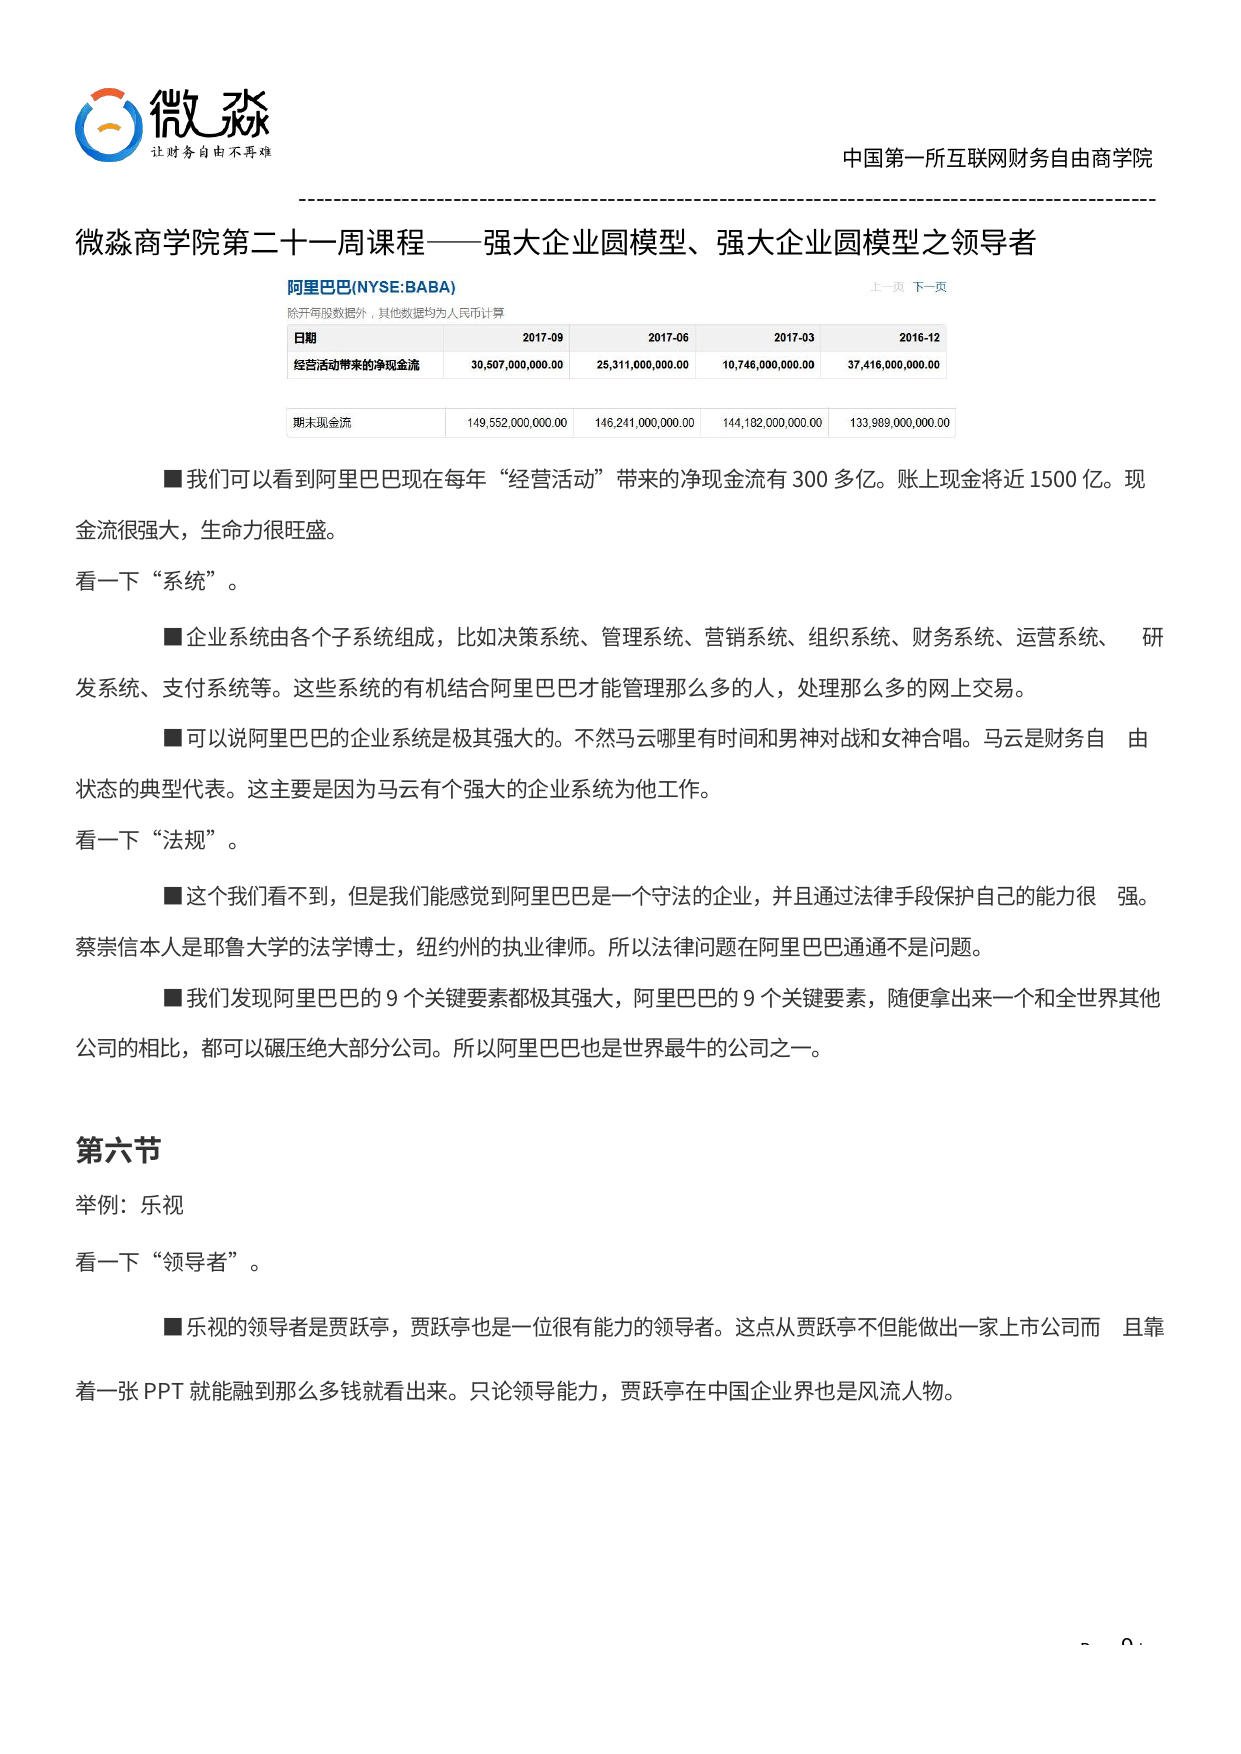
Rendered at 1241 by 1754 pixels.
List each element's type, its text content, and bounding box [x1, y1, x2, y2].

text 看一下“法规”。 [75, 823, 1188, 854]
picture [281, 274, 947, 379]
picture [75, 88, 272, 162]
list 可以说阿里巴巴的企业系统是极其强大的。不然马云哪里有时间和男神对战和女神合唱。马云是财务自 由状态的典型代表。这主要是因为马云有个强大的企业系统为他工作。 [75, 721, 1165, 804]
text 看一下“系统”。 [75, 564, 1188, 595]
subtitle 第六节 [75, 1128, 1188, 1170]
list 我们发现阿里巴巴的 9 个关键要素都极其强大，阿里巴巴的 9 个关键要素，随便拿出来一个和全世界其他公司的相比，都可以碾压绝大部分公司。所以阿里巴巴也是世界最牛的公司之一。 [75, 981, 1165, 1063]
list 这个我们看不到，但是我们能感觉到阿里巴巴是一个守法的企业，并且通过法律手段保护自己的能力很 强。蔡崇信本人是耶鲁大学的法学博士，纽约州的执业律师。所以法律问题在阿里巴巴通通不是问题。 [75, 879, 1165, 961]
list 企业系统由各个子系统组成，比如决策系统、管理系统、营销系统、组织系统、财务系统、运营系统、 研发系统、支付系统等。这些系统的有机结合阿里巴巴才能管理那么多的人，处理那么多的网上交易。 [75, 620, 1171, 702]
text 看一下“领导者”。 [75, 1244, 1188, 1276]
picture [284, 407, 958, 440]
text 举例：乐视 [75, 1188, 1188, 1220]
list 我们可以看到阿里巴巴现在每年“经营活动”带来的净现金流有 300 多亿。账上现金将近 1500 亿。现金流很强大，生命力很旺盛。 [75, 462, 1165, 544]
list 乐视的领导者是贾跃亭，贾跃亭也是一位很有能力的领导者。这点从贾跃亭不但能做出一家上市公司而 且靠着一张 PPT 就能融到那么多钱就看出来。只论领导能力，贾跃亭在中国企业界也是风流人物。 [75, 1277, 1165, 1406]
